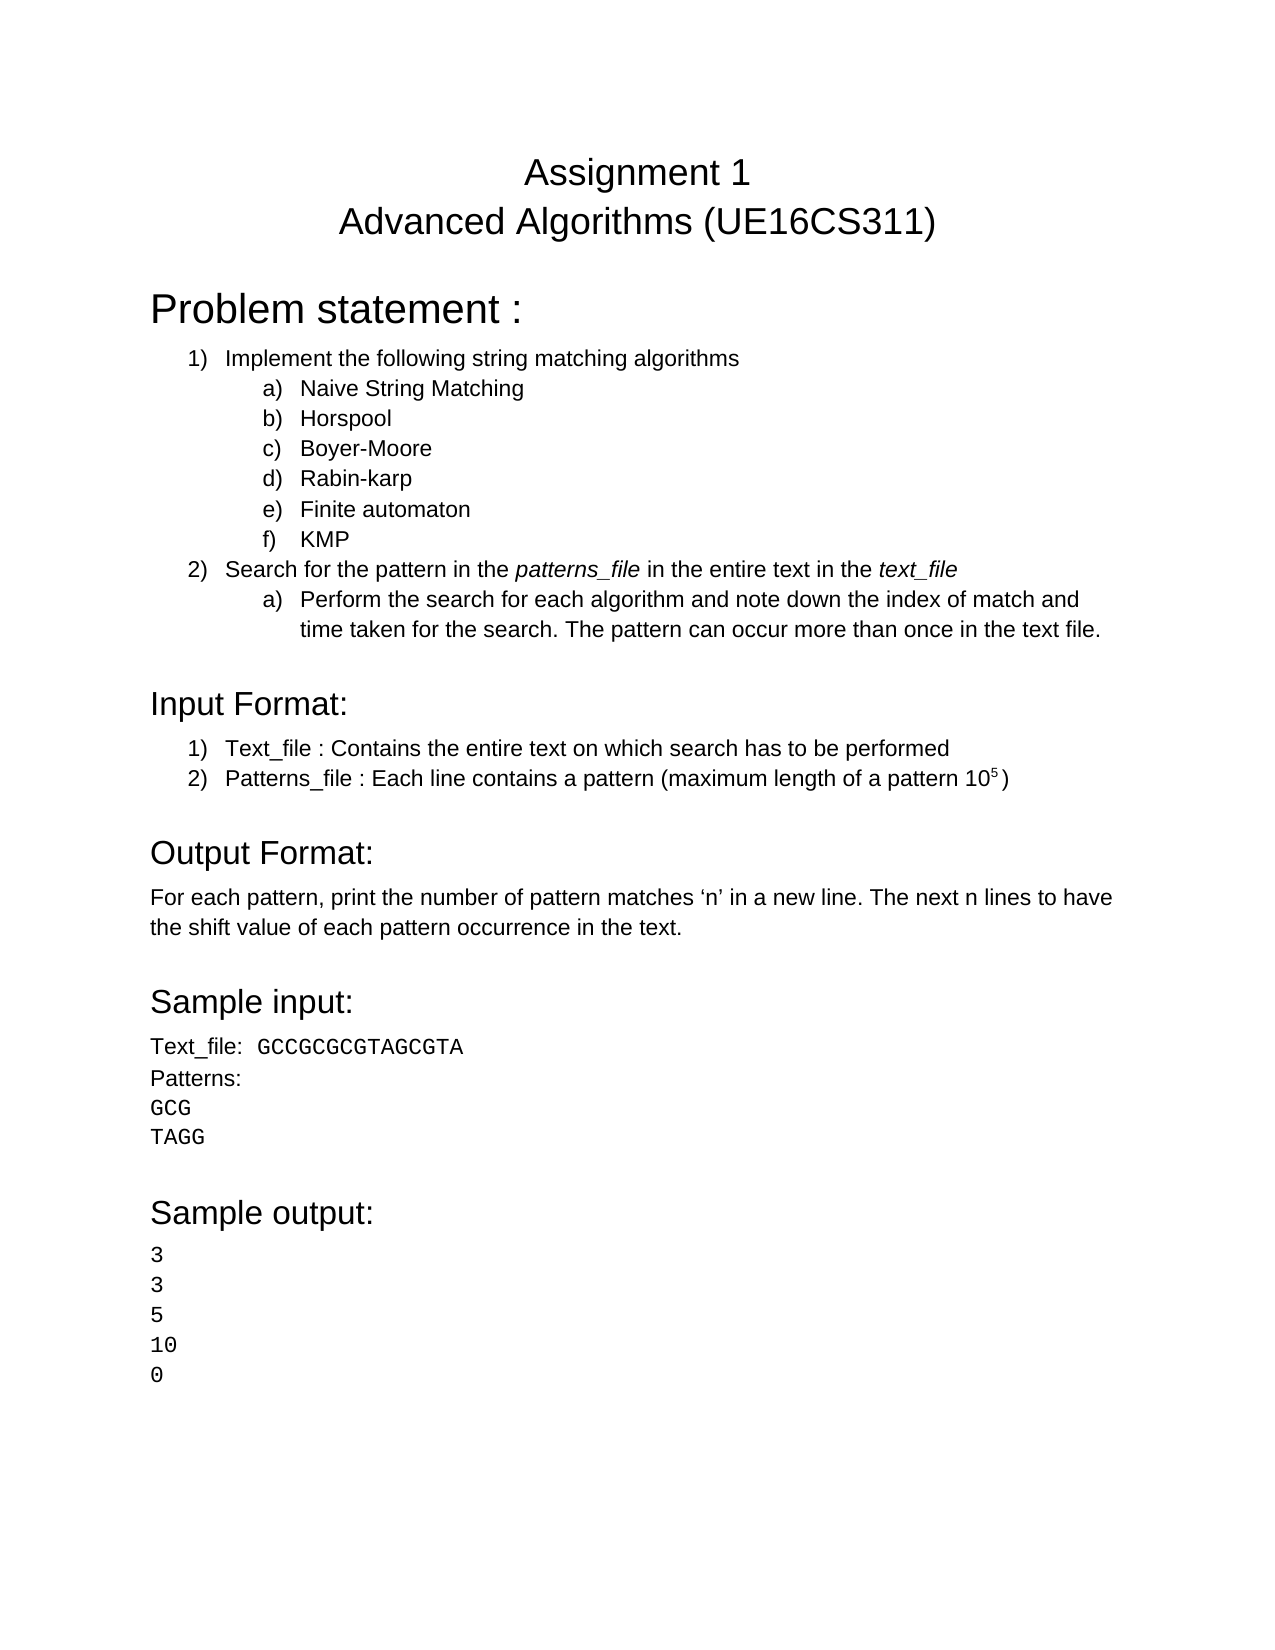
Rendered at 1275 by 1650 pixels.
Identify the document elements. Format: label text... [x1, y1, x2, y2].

list Implement the following string matching algorithms [187, 344, 1125, 371]
list Horspool [262, 405, 1125, 431]
text TAGG [150, 1126, 1125, 1152]
subtitle Sample input: [150, 982, 1125, 1020]
subtitle Output Format: [150, 833, 1125, 871]
list Finite automaton [262, 496, 1125, 522]
text Text_file: GCCGCGCGTAGCGTA [150, 1033, 1125, 1061]
list Search for the pattern in the patterns_file in the entire text in the text_file [187, 556, 1125, 582]
subtitle Problem statement : [150, 284, 1125, 332]
text For each pattern, print the number of pattern matches ‘n’ in a new line. The next n lines to have the shift value of each pattern occurrence in the text. [150, 884, 1125, 941]
text 0 [150, 1363, 1125, 1389]
list KMP [262, 526, 1125, 552]
text 10 [150, 1333, 1125, 1359]
list Rabin-karp [262, 465, 1125, 492]
list Perform the search for each algorithm and note down the index of match and time taken for the search. The pattern can occur more than once in the text file. [262, 586, 1125, 643]
title Advanced Algorithms (UE16CS311) [150, 199, 1125, 242]
text Patterns: [150, 1065, 1125, 1092]
title Assignment 1 [150, 150, 1125, 193]
text 3 [150, 1274, 1125, 1299]
text GCG [150, 1096, 1125, 1122]
list Naive String Matching [262, 375, 1125, 401]
list Patterns_file : Each line contains a pattern (maximum length of a pattern 105 ) [187, 765, 1125, 792]
subtitle Sample output: [150, 1193, 1125, 1231]
list Boyer-Moore [262, 435, 1125, 462]
text 3 [150, 1244, 1125, 1270]
text 5 [150, 1303, 1125, 1329]
subtitle Input Format: [150, 684, 1125, 723]
list Text_file : Contains the entire text on which search has to be performed [187, 735, 1125, 761]
